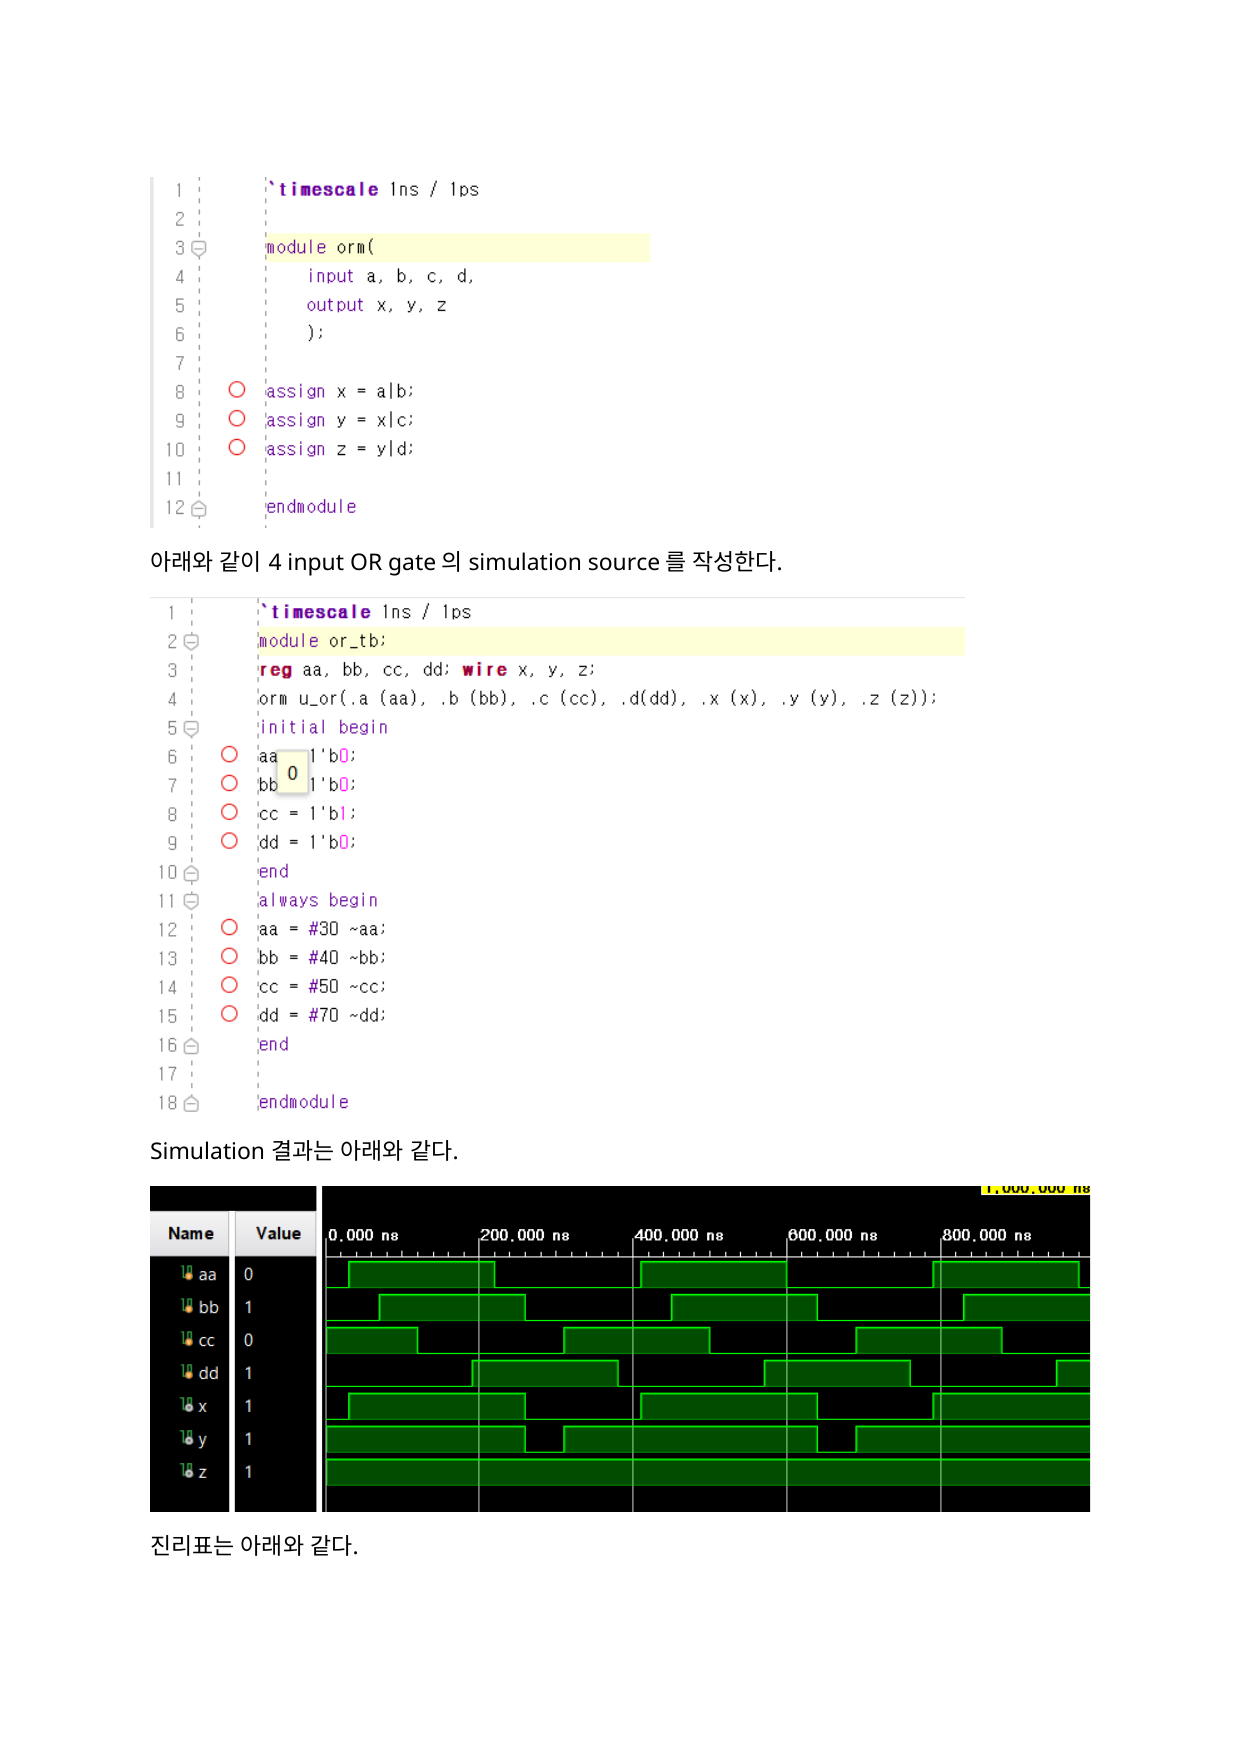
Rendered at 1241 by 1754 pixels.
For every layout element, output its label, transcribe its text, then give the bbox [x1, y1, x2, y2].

text 아래와 같이 4 input OR gate의 simulation source를 작성한다. [150, 544, 1090, 577]
text Simulation 결과는 아래와 같다. [150, 1133, 1090, 1167]
picture [150, 177, 650, 528]
picture [150, 597, 965, 1117]
picture [150, 1186, 1091, 1512]
text 진리표는 아래와 같다. [150, 1528, 1090, 1562]
